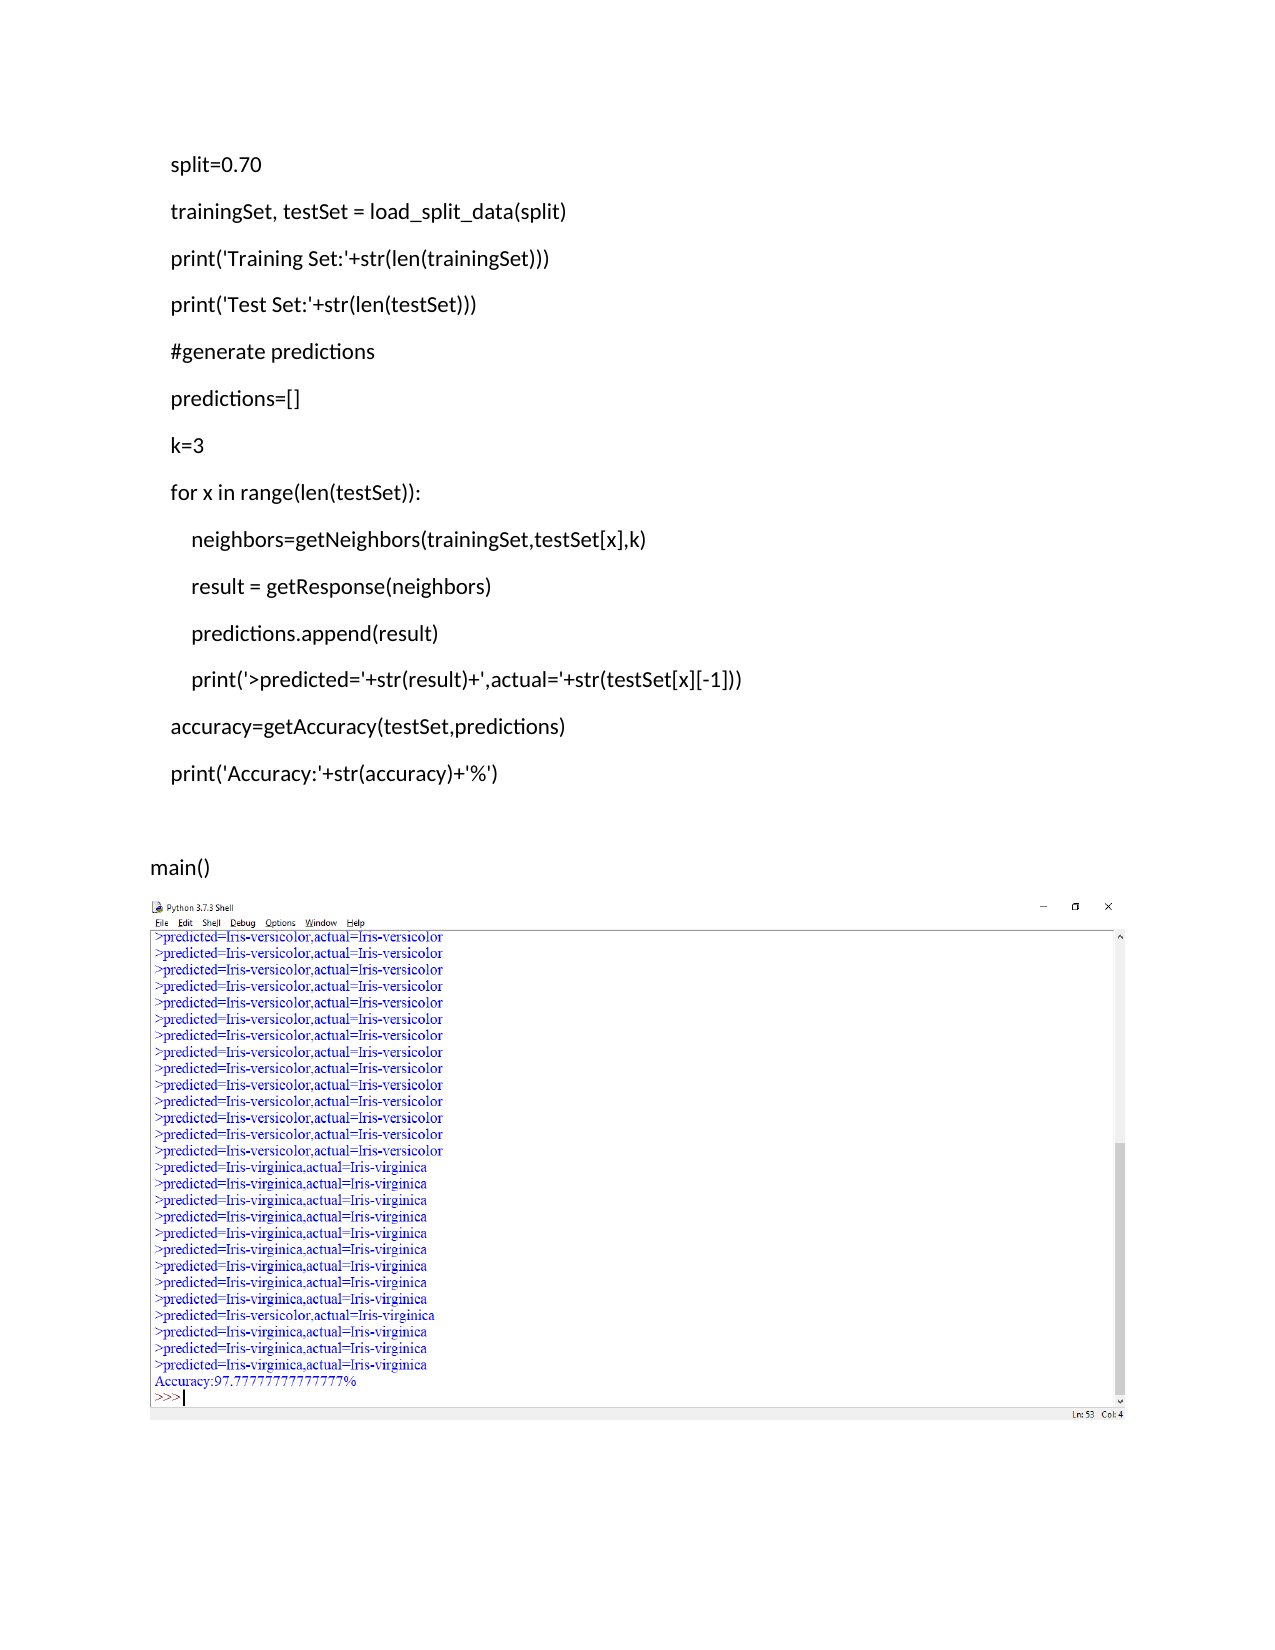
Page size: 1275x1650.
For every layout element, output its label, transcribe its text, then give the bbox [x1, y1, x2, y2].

text #generate predictions [150, 337, 1125, 366]
text split=0.70 [150, 150, 1125, 178]
text for x in range(len(testSet)): [150, 478, 1125, 506]
text print('Training Set:'+str(len(trainingSet))) [150, 244, 1125, 272]
text print('Accuracy:'+str(accuracy)+'%') [150, 759, 1125, 787]
text predictions=[] [150, 384, 1125, 412]
picture [150, 900, 1125, 1420]
text trainingSet, testSet = load_split_data(split) [150, 197, 1125, 225]
text main() [150, 853, 1125, 881]
text predictions.append(result) [150, 619, 1125, 647]
text neighbors=getNeighbors(trainingSet,testSet[x],k) [150, 525, 1125, 553]
text accuracy=getAccuracy(testSet,predictions) [150, 712, 1125, 741]
text print('>predicted='+str(result)+',actual='+str(testSet[x][-1])) [150, 666, 1125, 694]
text result = getResponse(neighbors) [150, 572, 1125, 600]
text print('Test Set:'+str(len(testSet))) [150, 291, 1125, 319]
text k=3 [150, 431, 1125, 459]
